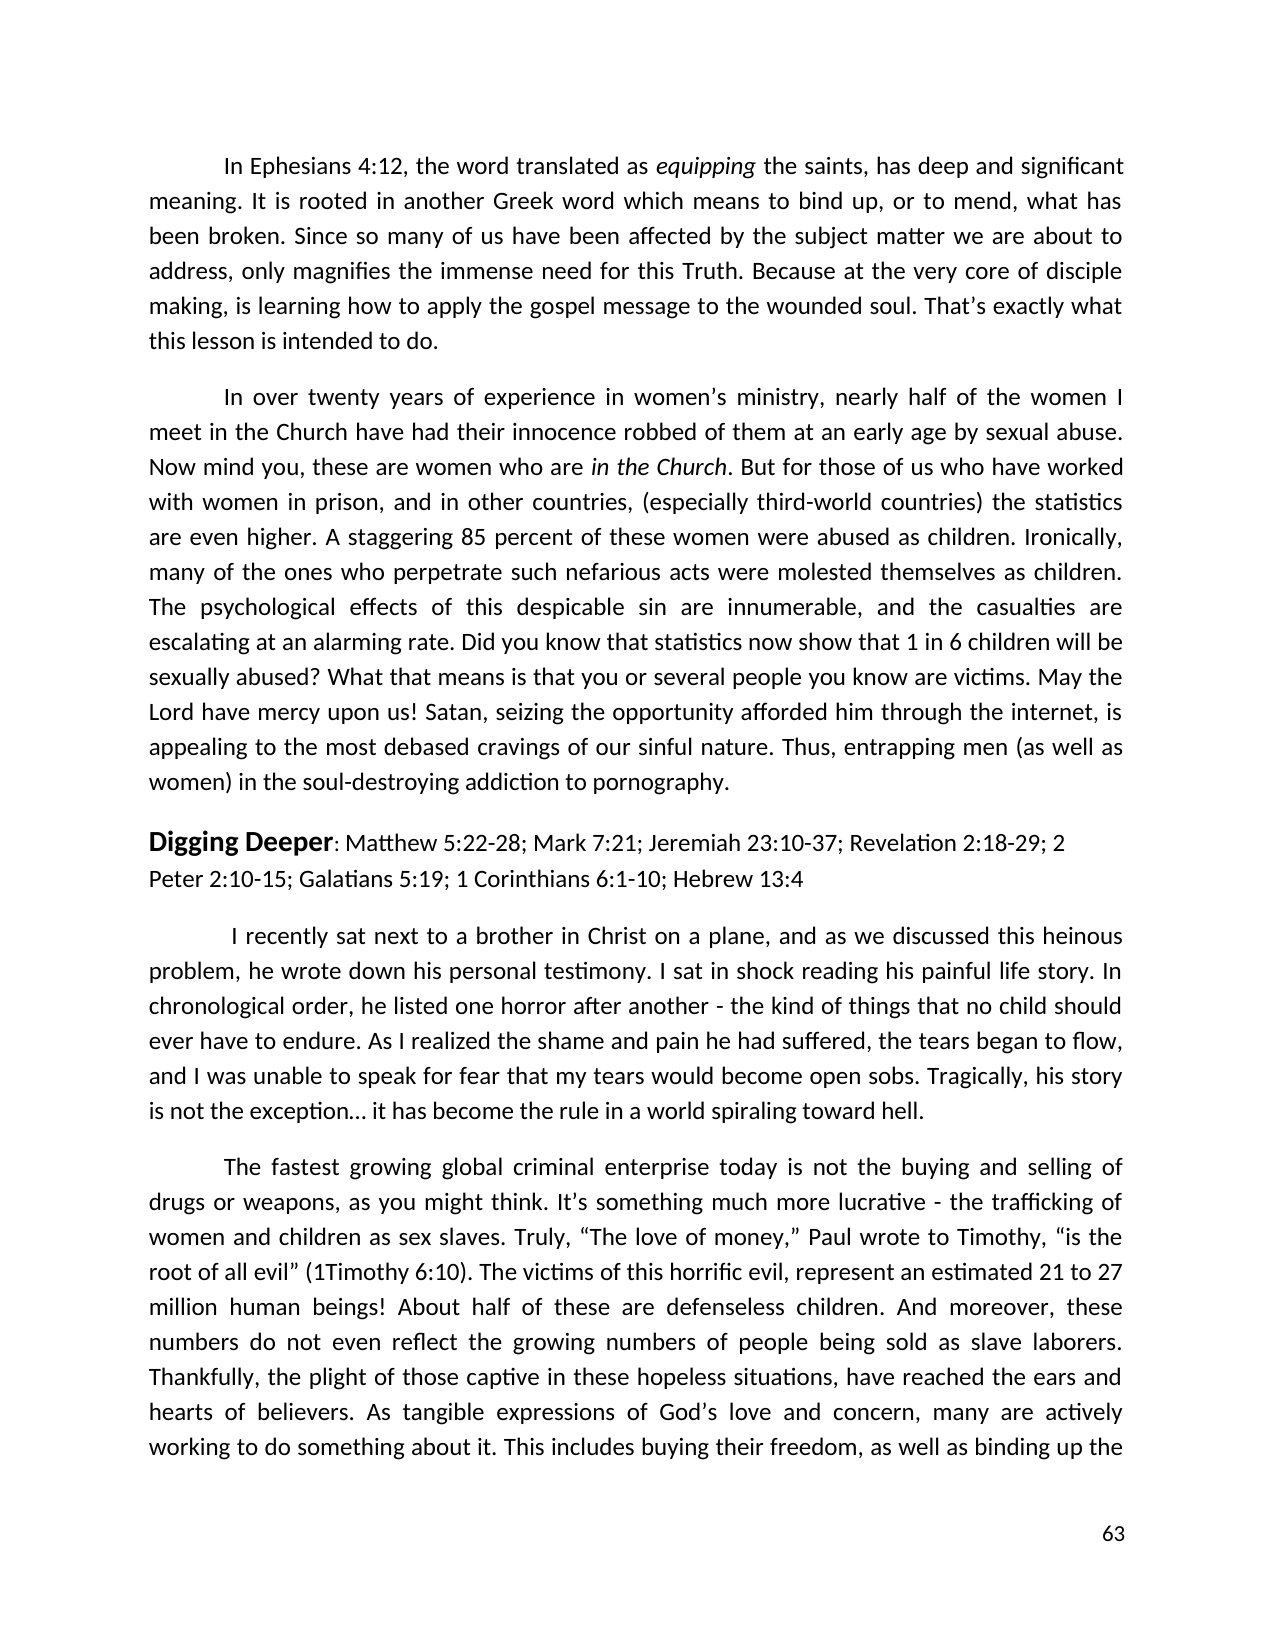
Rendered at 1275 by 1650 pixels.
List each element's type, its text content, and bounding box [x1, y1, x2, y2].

text Peter 2:10-15; Galatians 5:19; 1 Corinthians 6:1-10; Hebrew 13:4 [148, 864, 1124, 894]
text In over twenty years of experience in women’s ministry, nearly half of the women I meet in the Church have had their innocence robbed of them at an early age by sexual abuse. Now mind you, these are women who are in the Church. But for those of us who have worked with women in prison, and in other countries, (especially third-world countries) the statistics are even higher. A staggering 85 percent of these women were abused as children. Ironically, many of the ones who perpetrate such nefarious acts were molested themselves as children. The psychological effects of this despicable sin are innumerable, and the casualties are escalating at an alarming rate. Did you know that statistics now show that 1 in 6 children will be sexually abused? What that means is that you or several people you know are victims. May the Lord have mercy upon us! Satan, seizing the opportunity afforded him through the internet, is appealing to the most debased cravings of our sinful nature. Thus, entrapping men (as well as women) in the soul-destroying addiction to pornography. [148, 381, 1124, 797]
text In Ephesians 4:12, the word translated as equipping the saints, has deep and significant meaning. It is rooted in another Greek word which means to bind up, or to mend, what has been broken. Since so many of us have been affected by the subject matter we are about to address, only magnifies the immense need for this Truth. Because at the very core of disciple making, is learning how to apply the gospel message to the wounded soul. That’s exactly what this lesson is intended to do. [148, 150, 1124, 356]
text Digging Deeper: Matthew 5:22-28; Mark 7:21; Jeremiah 23:10-37; Revelation 2:18-29; 2 [148, 823, 1124, 858]
text I recently sat next to a brother in Christ on a plane, and as we discussed this heinous problem, he wrote down his personal testimony. I sat in shock reading his painful life story. In chronological order, he listed one horror after another - the kind of things that no child should ever have to endure. As I realized the shame and pain he had suffered, the tears began to flow, and I was unable to speak for fear that my tears would become open sobs. Tragically, his story is not the exception… it has become the rule in a world spiraling toward hell. [148, 920, 1124, 1126]
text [148, 1151, 1124, 1461]
